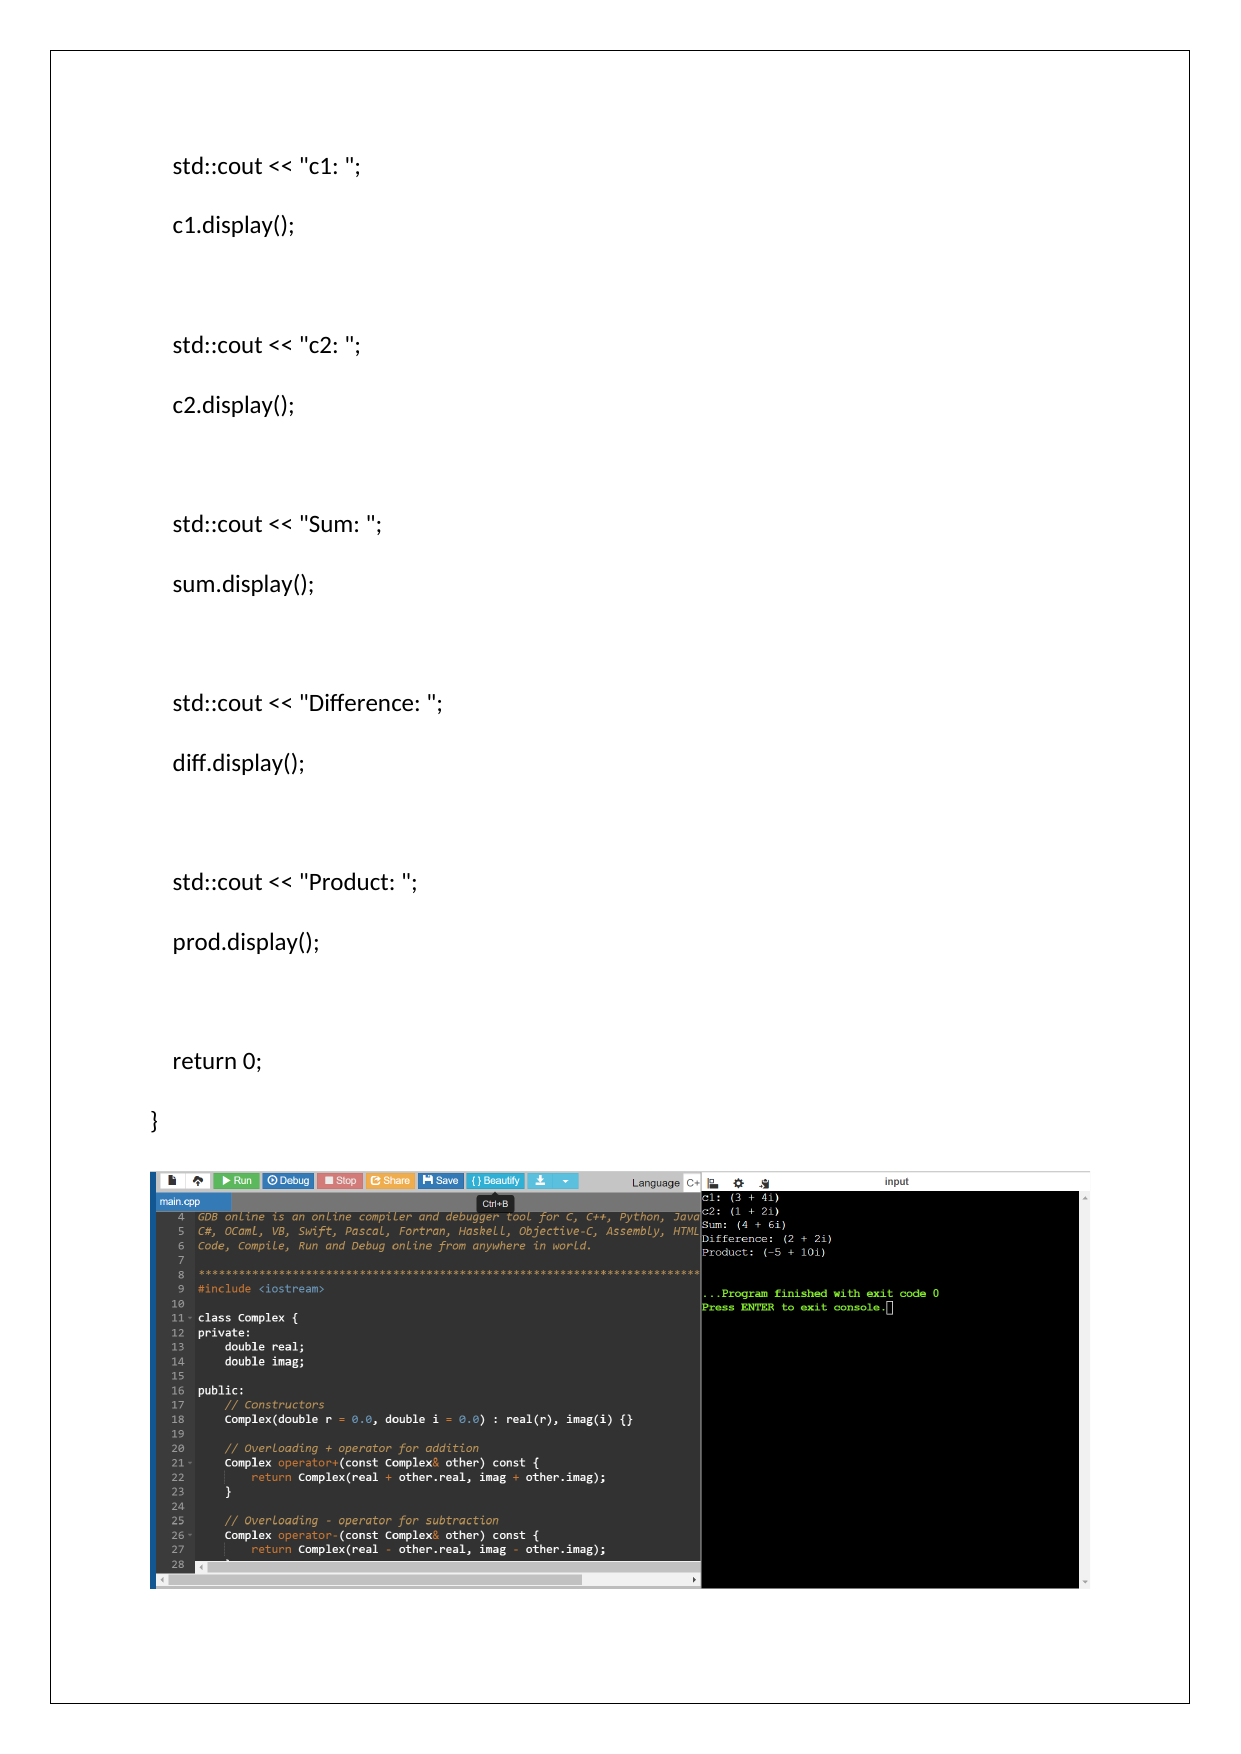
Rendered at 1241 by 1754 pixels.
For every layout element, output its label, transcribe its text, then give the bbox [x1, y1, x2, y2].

text std::cout << "Sum: "; [150, 508, 1090, 539]
picture [150, 1164, 1091, 1589]
text std::cout << "Difference: "; [150, 687, 1090, 718]
text c1.display(); [150, 210, 1090, 240]
text c2.display(); [150, 389, 1090, 419]
text std::cout << "Product: "; [150, 866, 1090, 897]
text return 0; [150, 1045, 1090, 1076]
text std::cout << "c1: "; [150, 150, 1090, 181]
text } [150, 1105, 1090, 1136]
text diff.display(); [150, 747, 1090, 777]
text std::cout << "c2: "; [150, 329, 1090, 359]
text sum.display(); [150, 568, 1090, 598]
text prod.display(); [150, 926, 1090, 956]
